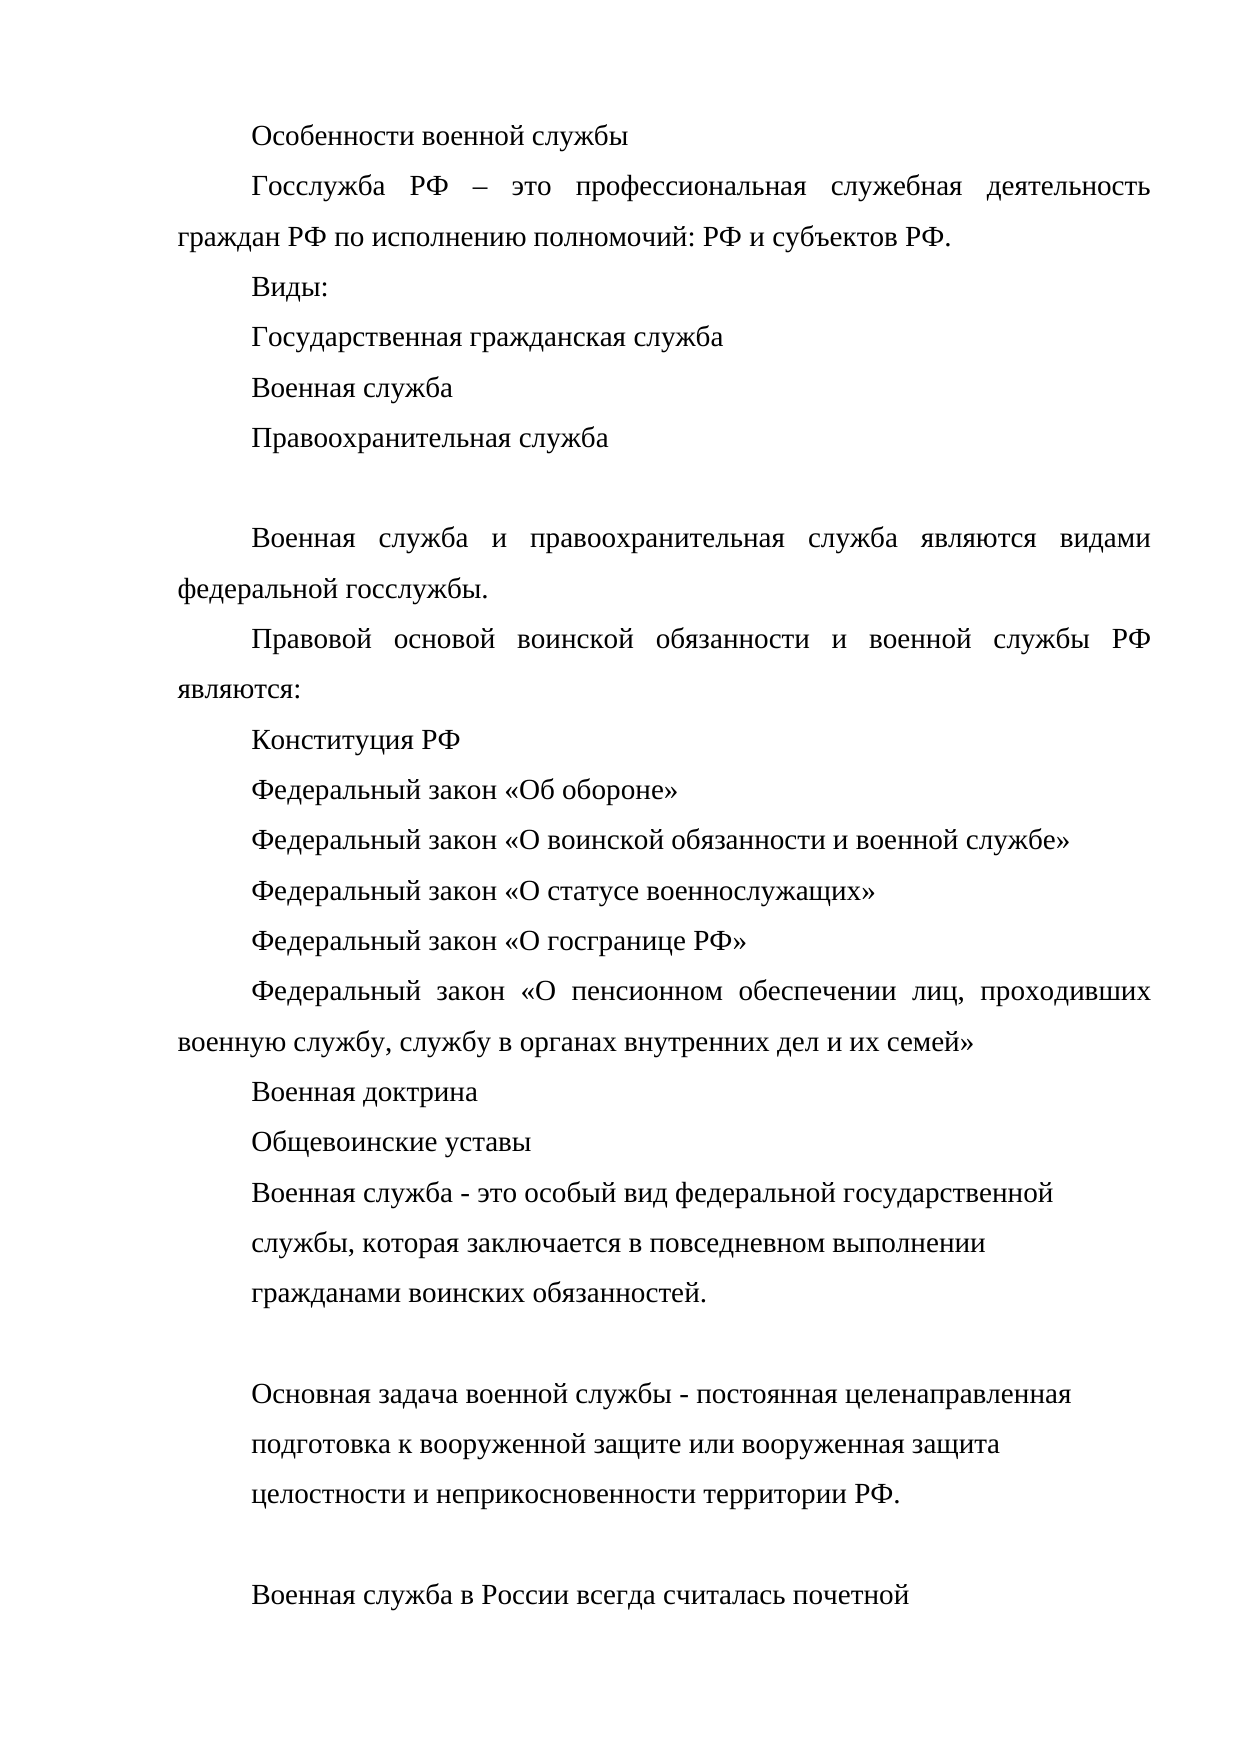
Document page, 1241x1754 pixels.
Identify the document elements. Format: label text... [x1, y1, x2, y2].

text гражданами воинских обязанностей. [177, 1275, 1152, 1309]
text Федеральный закон «О госгранице РФ» [177, 923, 1152, 957]
text Федеральный закон «О воинской обязанности и военной службе» [177, 822, 1152, 856]
text службы, которая заключается в повседневном выполнении [177, 1225, 1152, 1258]
text Военная служба [177, 370, 1152, 403]
text Государственная гражданская служба [177, 319, 1152, 353]
text Федеральный закон «О пенсионном обеспечении лиц, проходивших военную службу, службу в органах внутренних дел и их семей» [177, 973, 1152, 1057]
text Основная задача военной службы - постоянная целенаправленная [177, 1376, 1152, 1409]
text Военная служба в России всегда считалась почетной [177, 1577, 1152, 1611]
text Военная служба и правоохранительная служба являются видами федеральной госслужбы. [177, 521, 1152, 604]
text Военная служба - это особый вид федеральной государственной [177, 1175, 1152, 1208]
text Общевоинские уставы [177, 1124, 1152, 1158]
text Виды: [177, 269, 1152, 303]
text Конституция РФ [177, 722, 1152, 755]
text подготовка к вооруженной защите или вооруженная защита [177, 1426, 1152, 1460]
text Правоохранительная служба [177, 420, 1152, 453]
text Особенности военной службы [177, 118, 1152, 152]
text Федеральный закон «О статусе военнослужащих» [177, 873, 1152, 906]
text Федеральный закон «Об обороне» [177, 772, 1152, 806]
text Госслужба РФ – это профессиональная служебная деятельность граждан РФ по исполнению полномочий: РФ и субъектов РФ. [177, 168, 1152, 252]
text целостности и неприкосновенности территории РФ. [177, 1477, 1152, 1510]
text Военная доктрина [177, 1074, 1152, 1108]
text Правовой основой воинской обязанности и военной службы РФ являются: [177, 621, 1152, 705]
